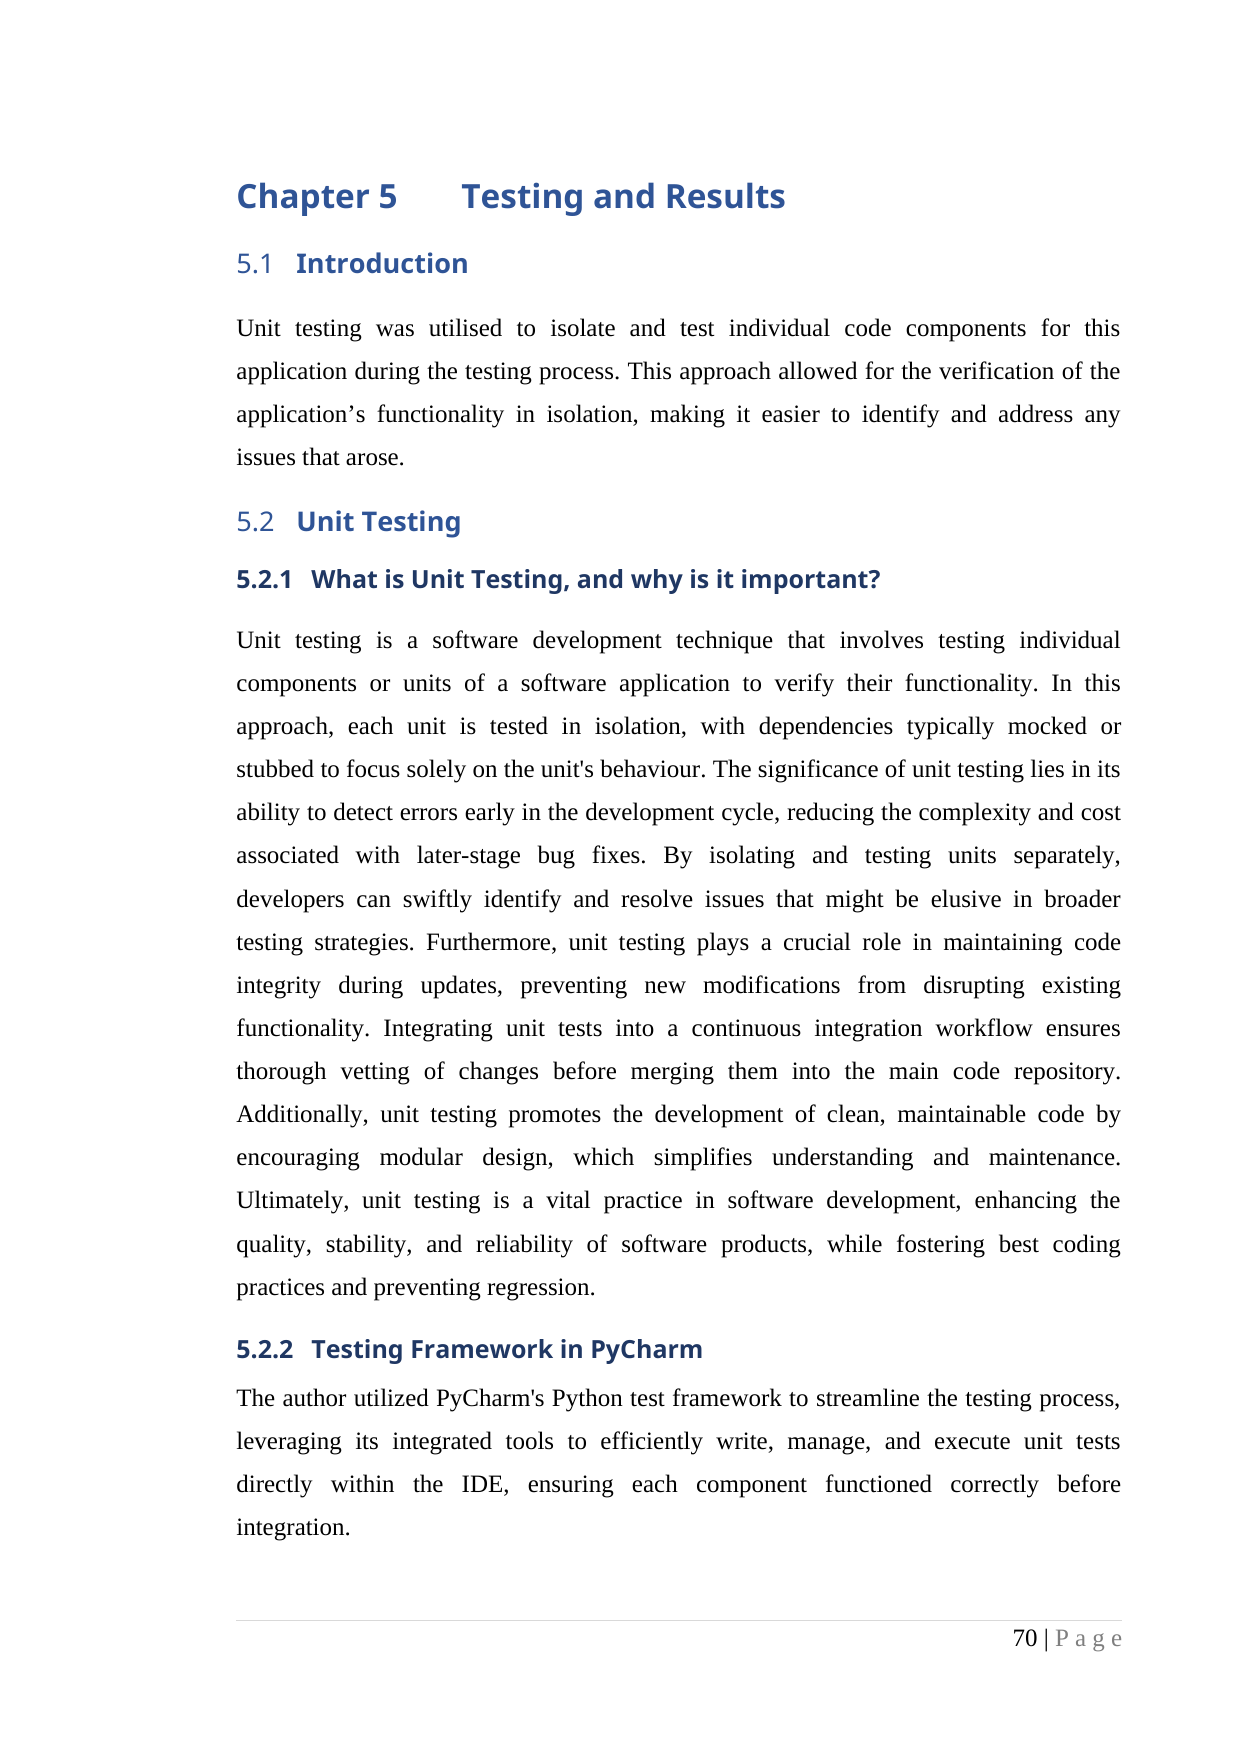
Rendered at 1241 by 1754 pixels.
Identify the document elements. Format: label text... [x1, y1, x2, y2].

text Unit testing is a software development technique that involves testing individual components or units of a software application to verify their functionality. In this approach, each unit is tested in isolation, with dependencies typically mocked or stubbed to focus solely on the unit's behaviour. The significance of unit testing lies in its ability to detect errors early in the development cycle, reducing the complexity and cost associated with later-stage bug fixes. By isolating and testing units separately, developers can swiftly identify and resolve issues that might be elusive in broader testing strategies. Furthermore, unit testing plays a crucial role in maintaining code integrity during updates, preventing new modifications from disrupting existing functionality. Integrating unit tests into a continuous integration workflow ensures thorough vetting of changes before merging them into the main code repository. Additionally, unit testing promotes the development of clean, maintainable code by encouraging modular design, which simplifies understanding and maintenance. Ultimately, unit testing is a vital practice in software development, enhancing the quality, stability, and reliability of software products, while fostering best coding practices and preventing regression. [236, 625, 1122, 1301]
subtitle Introduction [236, 245, 1122, 282]
subtitle Unit Testing [236, 502, 1122, 539]
subtitle Testing and Results [236, 173, 1122, 218]
text Unit testing was utilised to isolate and test individual code components for this application during the testing process. This approach allowed for the verification of the application’s functionality in isolation, making it easier to identify and address any issues that arose. [236, 313, 1122, 471]
text The author utilized PyCharm's Python test framework to streamline the testing process, leveraging its integrated tools to efficiently write, manage, and execute unit tests directly within the IDE, ensuring each component functioned correctly before integration. [236, 1383, 1122, 1541]
subtitle What is Unit Testing, and why is it important? [236, 561, 1122, 596]
subtitle Testing Framework in PyCharm [236, 1332, 1122, 1366]
